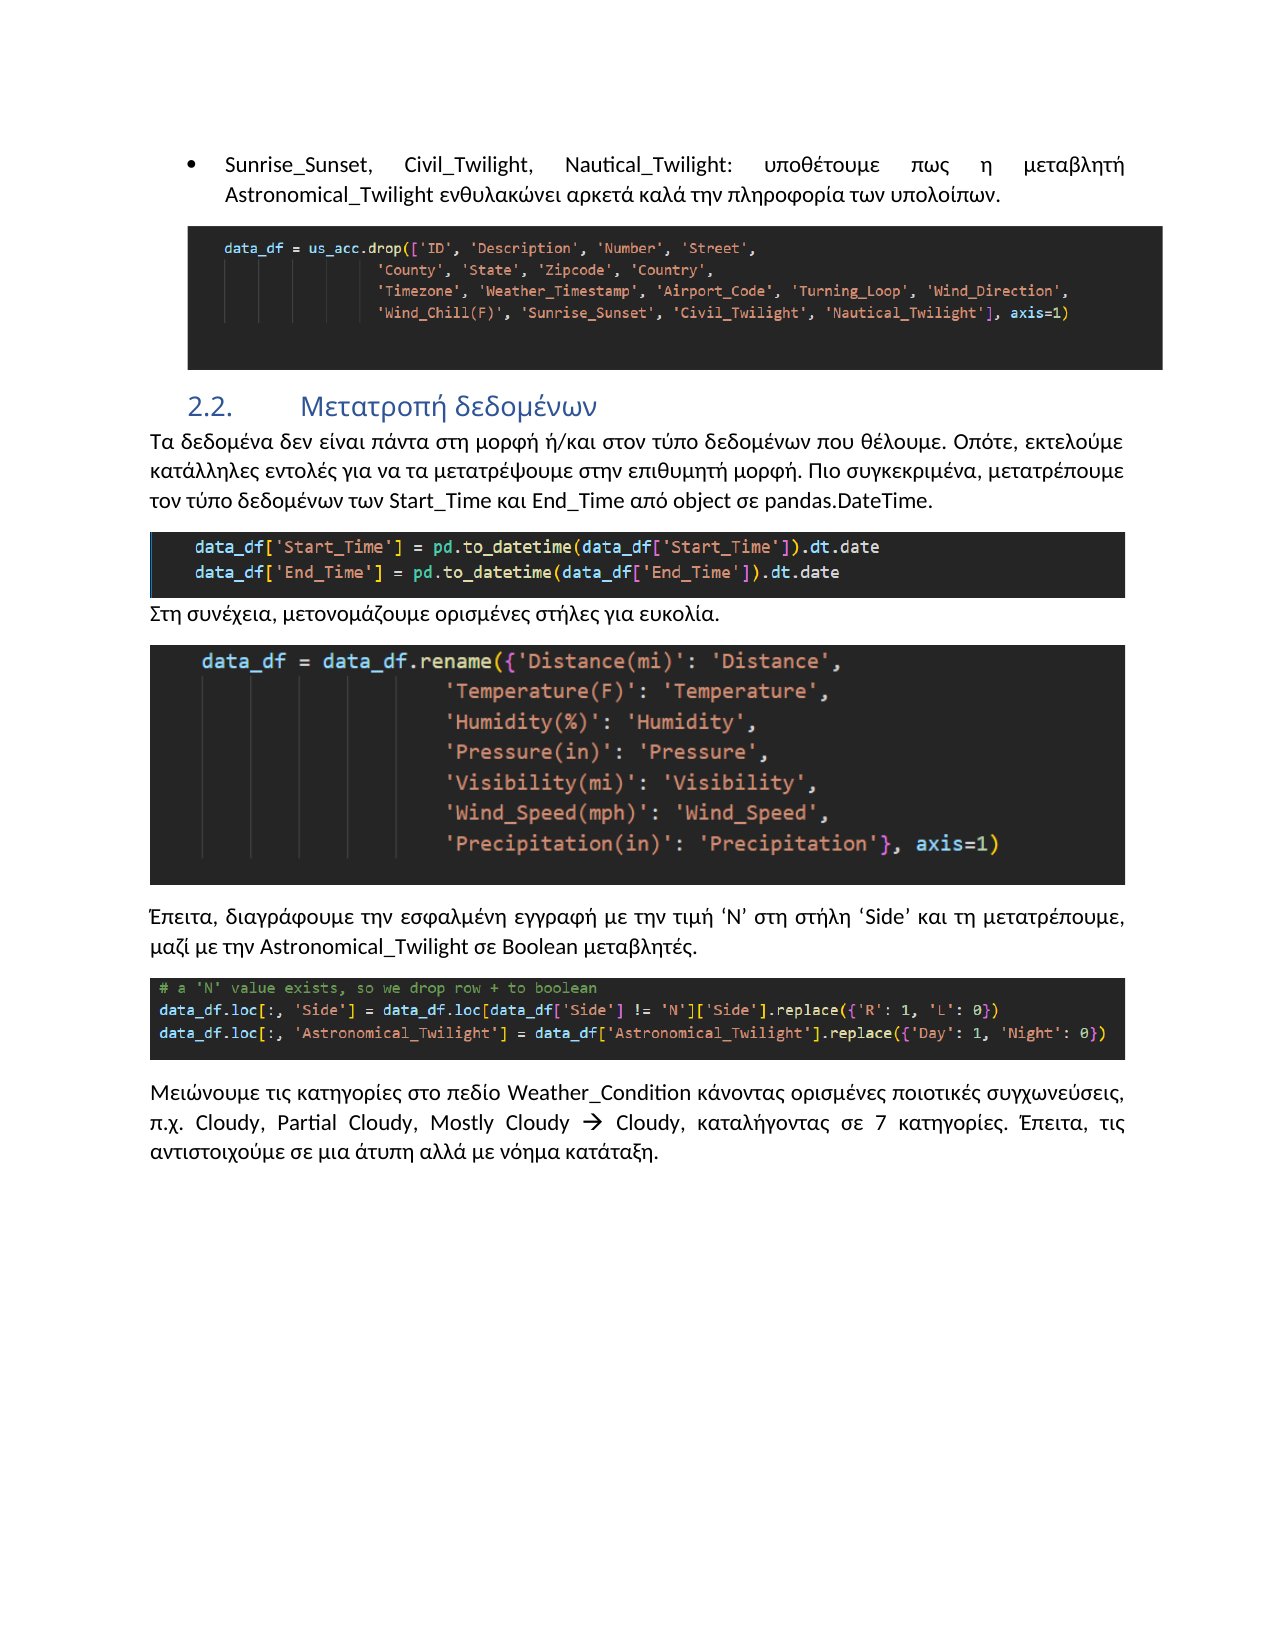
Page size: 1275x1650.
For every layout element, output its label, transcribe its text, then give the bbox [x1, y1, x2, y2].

text Μειώνουμε τις κατηγορίες στο πεδίο Weather_Condition κάνοντας ορισμένες ποιοτικές συγχωνεύσεις, π.χ. Cloudy, Partial Cloudy, Mostly Cloudy Cloudy, καταλήγοντας σε 7 κατηγορίες. Έπειτα, τις αντιστοιχούμε σε μια άτυπη αλλά με νόημα κατάταξη. [150, 1078, 1125, 1165]
text Στη συνέχεια, μετονομάζουμε ορισμένες στήλες για ευκολία. [150, 598, 1125, 627]
picture [150, 978, 1125, 1060]
list Sunrise_Sunset, Civil_Twilight, Nautical_Twilight: υποθέτουμε πως η μεταβλητή Astronomical_Twilight ενθυλακώνει αρκετά καλά την πληροφορία των υπολοίπων. [187, 150, 1125, 208]
picture [187, 226, 1163, 370]
subtitle Μετατροπή δεδομένων [187, 388, 1125, 425]
text Τα δεδομένα δεν είναι πάντα στη μορφή ή/και στον τύπο δεδομένων που θέλουμε. Οπότε, εκτελούμε κατάλληλες εντολές για να τα μετατρέψουμε στην επιθυμητή μορφή. Πιο συγκεκριμένα, μετατρέπουμε τον τύπο δεδομένων των Start_Time και End_Time από object σε pandas.DateTime. [150, 427, 1125, 514]
picture [150, 532, 1125, 598]
picture [150, 645, 1125, 885]
text Έπειτα, διαγράφουμε την εσφαλμένη εγγραφή με την τιμή ‘Ν’ στη στήλη ‘Side’ και τη μετατρέπουμε, μαζί με την Astronomical_Twilight σε Boolean μεταβλητές. [150, 902, 1125, 960]
